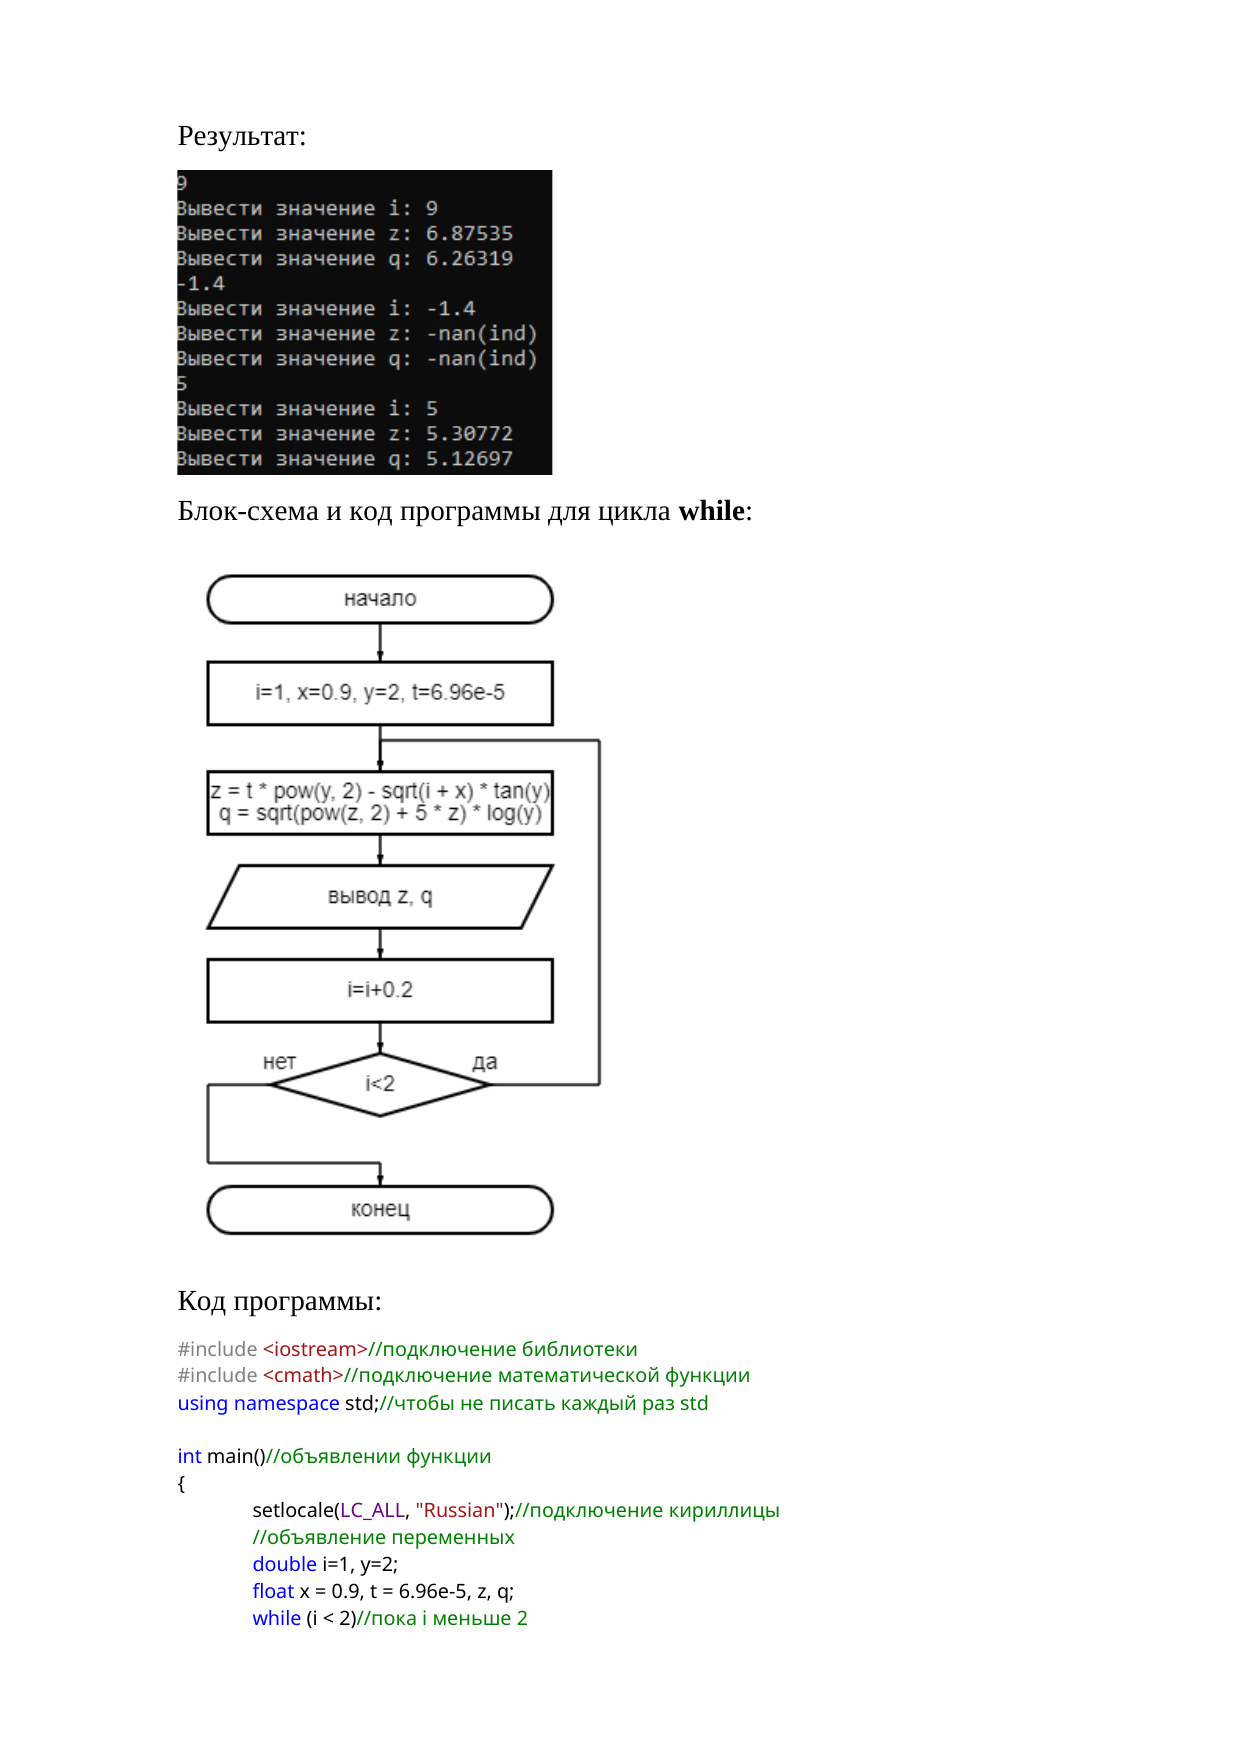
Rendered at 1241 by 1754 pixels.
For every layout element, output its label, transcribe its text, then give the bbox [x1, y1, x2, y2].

text Блок-схема и код программы для цикла while: [177, 493, 1152, 527]
picture [177, 170, 553, 475]
text Результат: [177, 118, 1152, 152]
text #include <cmath>//подключение математической функции [177, 1362, 1152, 1389]
text double i=1, y=2; [177, 1551, 1152, 1578]
text Код программы: [177, 1283, 1152, 1316]
text int main()//объявлении функции [177, 1443, 1152, 1470]
text //объявление переменных [177, 1524, 1152, 1551]
text #include <iostream>//подключение библиотеки [177, 1335, 1152, 1362]
text setlocale(LC_ALL, "Russian");//подключение кириллицы [177, 1497, 1152, 1524]
text using namespace std;//чтобы не писать каждый раз std [177, 1389, 1152, 1416]
text float x = 0.9, t = 6.96e-5, z, q; [177, 1578, 1152, 1604]
picture [177, 545, 631, 1265]
text { [177, 1470, 1152, 1497]
text while (i < 2)//пока i меньше 2 [177, 1604, 1152, 1632]
